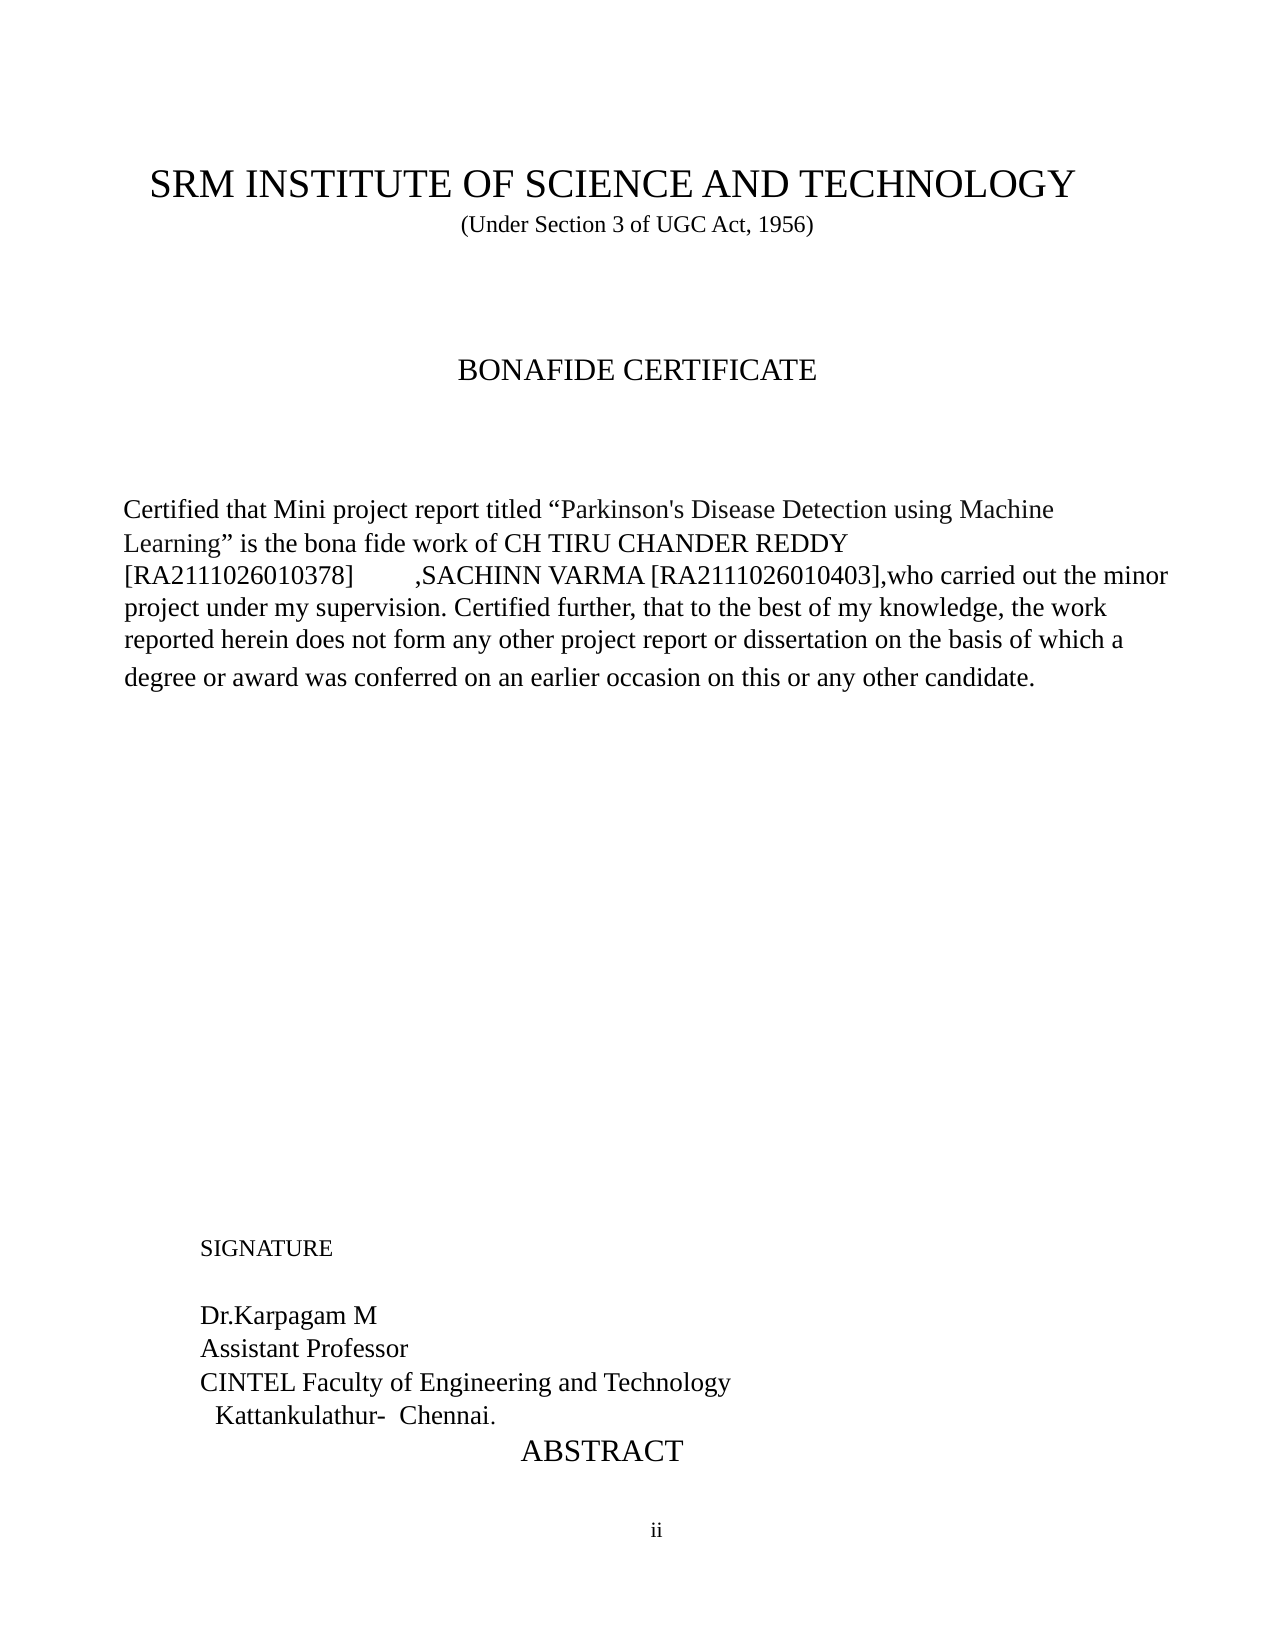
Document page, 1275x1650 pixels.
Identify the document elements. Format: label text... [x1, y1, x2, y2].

text CINTEL Faculty of Engineering and Technology [200, 1366, 1188, 1397]
text Kattankulathur- Chennai. [121, 1399, 1188, 1430]
subtitle SIGNATURE [200, 1234, 1188, 1262]
text Certified that Mini project report titled “Parkinson's Disease Detection using Machine [123, 493, 1188, 524]
text Dr.Karpagam M [200, 1299, 1188, 1331]
text BONAFIDE CERTIFICATE [155, 351, 1119, 387]
text ABSTRACT [155, 1432, 1049, 1468]
subtitle SRM INSTITUTE OF SCIENCE AND TECHNOLOGY [149, 160, 1188, 206]
text Assistant Professor [200, 1333, 1188, 1364]
text Learning” is the bona fide work of CH TIRU CHANDER REDDY [RA2111026010378] ,SACHINN VARMA [RA2111026010403],who carried out the minor project under my supervision. Certified further, that to the best of my knowledge, the work reported herein does not form any other project report or dissertation on the basis of which a degree or award was conferred on an earlier occasion on this or any other candidate. [123, 527, 1188, 693]
text (Under Section 3 of UGC Act, 1956) [121, 210, 1153, 238]
